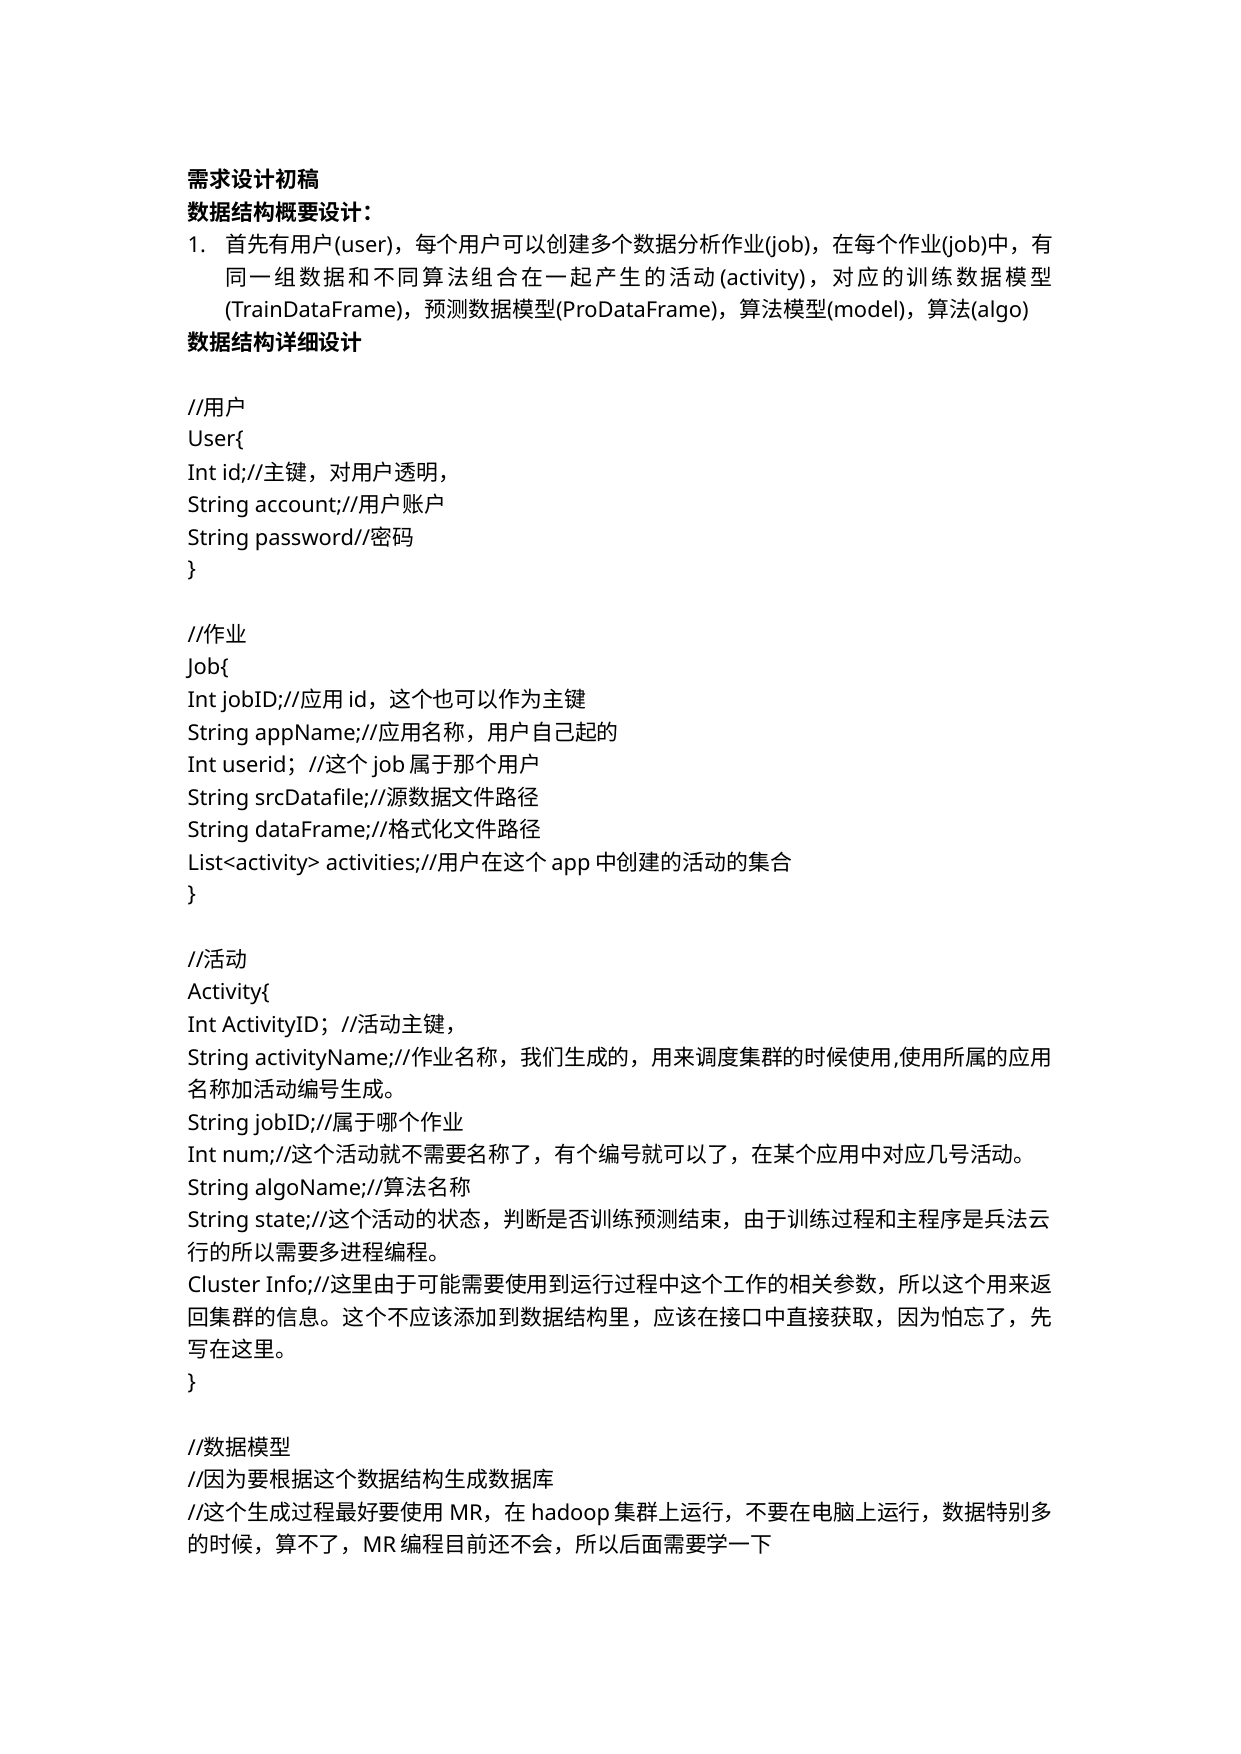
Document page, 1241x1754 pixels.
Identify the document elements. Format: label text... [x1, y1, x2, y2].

text //因为要根据这个数据结构生成数据库 [187, 1462, 1053, 1494]
text Int ActivityID；//活动主键， [187, 1007, 1053, 1039]
text Cluster Info;//这里由于可能需要使用到运行过程中这个工作的相关参数，所以这个用来返回集群的信息。这个不应该添加到数据结构里，应该在接口中直接获取，因为怕忘了，先写在这里。 [187, 1267, 1053, 1364]
text String password//密码 [187, 519, 1053, 552]
text String state;//这个活动的状态，判断是否训练预测结束，由于训练过程和主程序是兵法云行的所以需要多进程编程。 [187, 1202, 1053, 1267]
text //用户 [187, 389, 1053, 422]
text String srcDatafile;//源数据文件路径 [187, 779, 1053, 812]
text Activity{ [187, 974, 1053, 1007]
text //这个生成过程最好要使用MR，在hadoop集群上运行，不要在电脑上运行，数据特别多的时候，算不了，MR编程目前还不会，所以后面需要学一下 [187, 1494, 1053, 1559]
text Job{ [187, 649, 1053, 682]
text User{ [187, 422, 1053, 454]
text String account;//用户账户 [187, 487, 1053, 519]
text List<activity> activities;//用户在这个app中创建的活动的集合 [187, 844, 1053, 877]
text } [187, 877, 1053, 909]
text String algoName;//算法名称 [187, 1169, 1053, 1202]
text } [187, 1364, 1053, 1397]
text Int jobID;//应用id，这个也可以作为主键 [187, 682, 1053, 714]
text String activityName;//作业名称，我们生成的，用来调度集群的时候使用,使用所属的应用名称加活动编号生成。 [187, 1039, 1053, 1104]
text 数据结构详细设计 [187, 324, 1053, 357]
text 需求设计初稿 [187, 162, 1053, 194]
text String jobID;//属于哪个作业 [187, 1104, 1053, 1137]
text //活动 [187, 942, 1053, 974]
text } [187, 552, 1053, 584]
text Int num;//这个活动就不需要名称了，有个编号就可以了，在某个应用中对应几号活动。 [187, 1137, 1053, 1169]
text 数据结构概要设计： [187, 194, 1053, 227]
list 首先有用户(user)，每个用户可以创建多个数据分析作业(job)，在每个作业(job)中，有同一组数据和不同算法组合在一起产生的活动(activity)，对应的训练数据模型(TrainDataFrame)，预测数据模型(ProDataFrame)，算法模型(model)，算法(algo) [187, 227, 1053, 324]
text String dataFrame;//格式化文件路径 [187, 812, 1053, 844]
text //作业 [187, 617, 1053, 649]
text String appName;//应用名称，用户自己起的 [187, 714, 1053, 747]
text //数据模型 [187, 1429, 1053, 1462]
text Int id;//主键，对用户透明， [187, 454, 1053, 487]
text Int userid；//这个job属于那个用户 [187, 747, 1053, 779]
